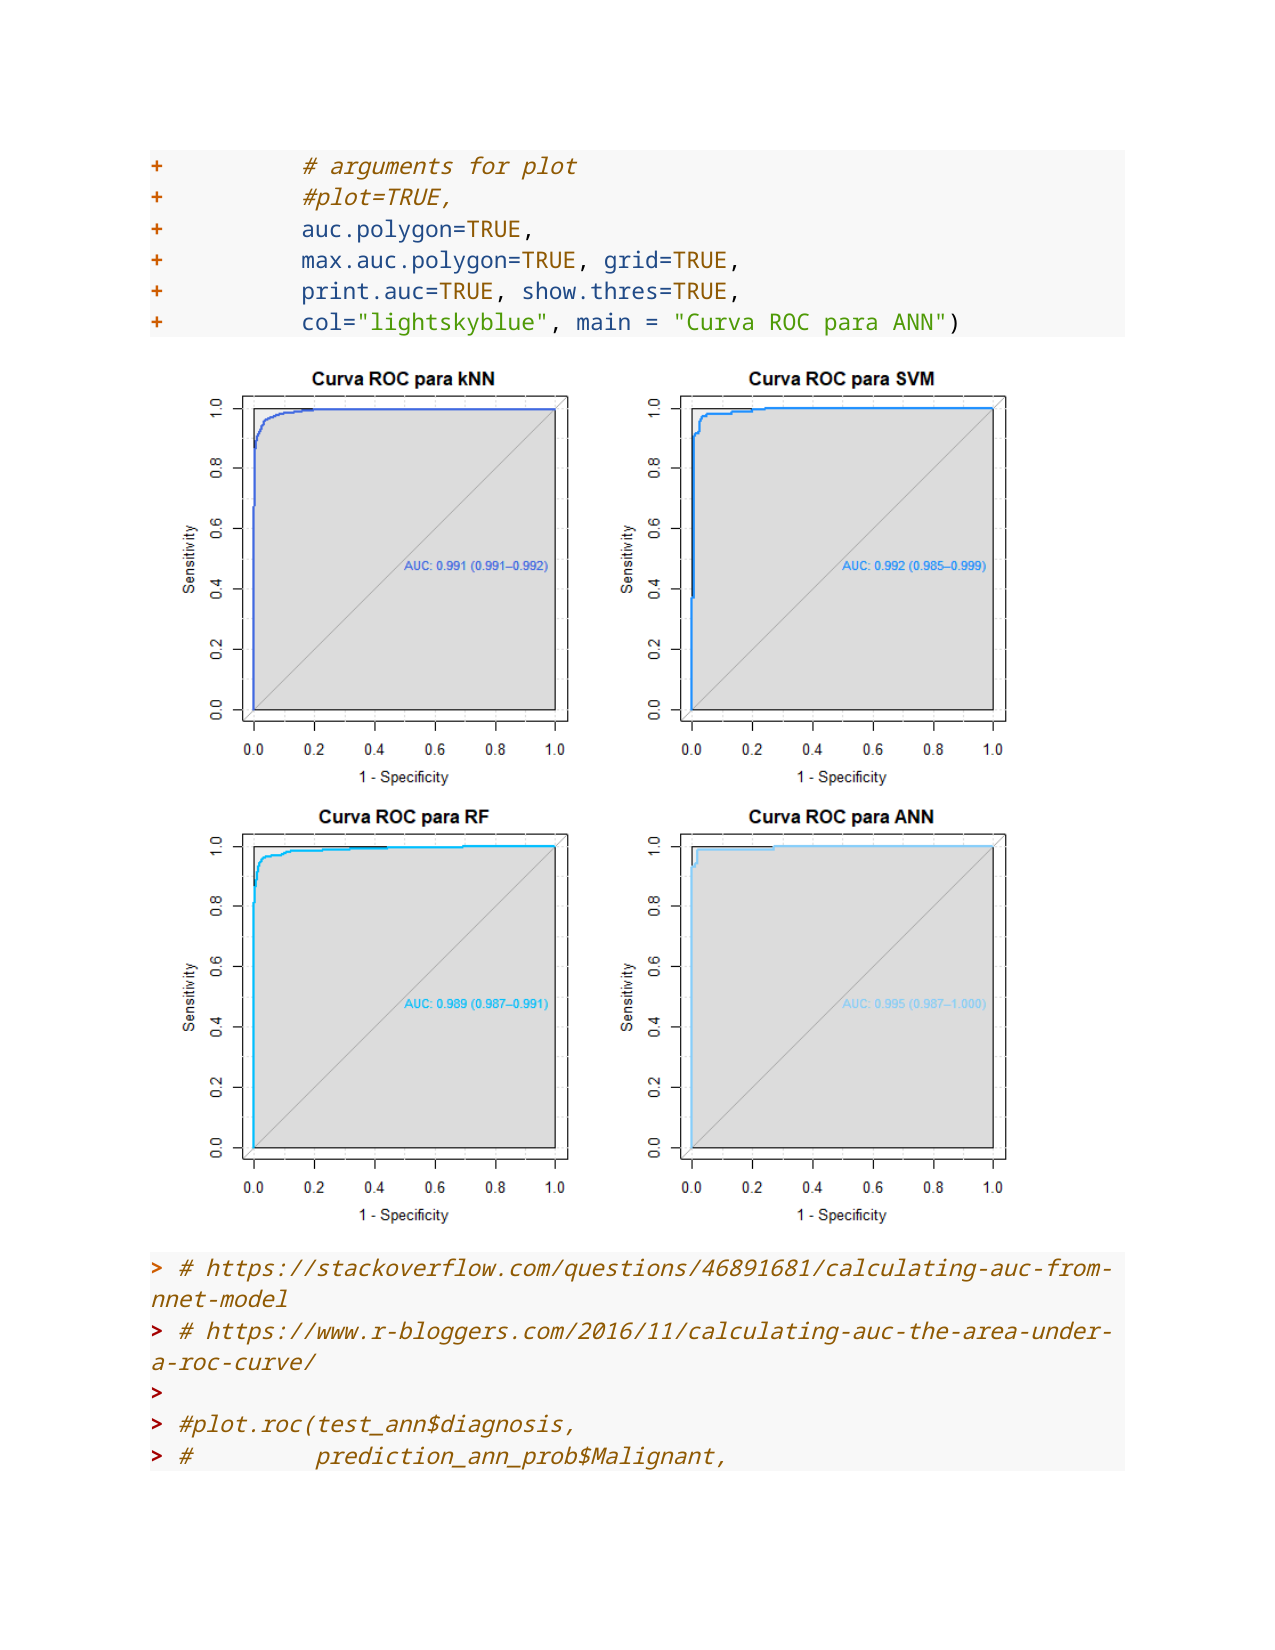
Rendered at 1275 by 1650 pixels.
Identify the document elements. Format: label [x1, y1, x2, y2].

text [150, 1252, 1125, 1471]
text [150, 150, 1125, 337]
picture [168, 358, 1044, 1234]
